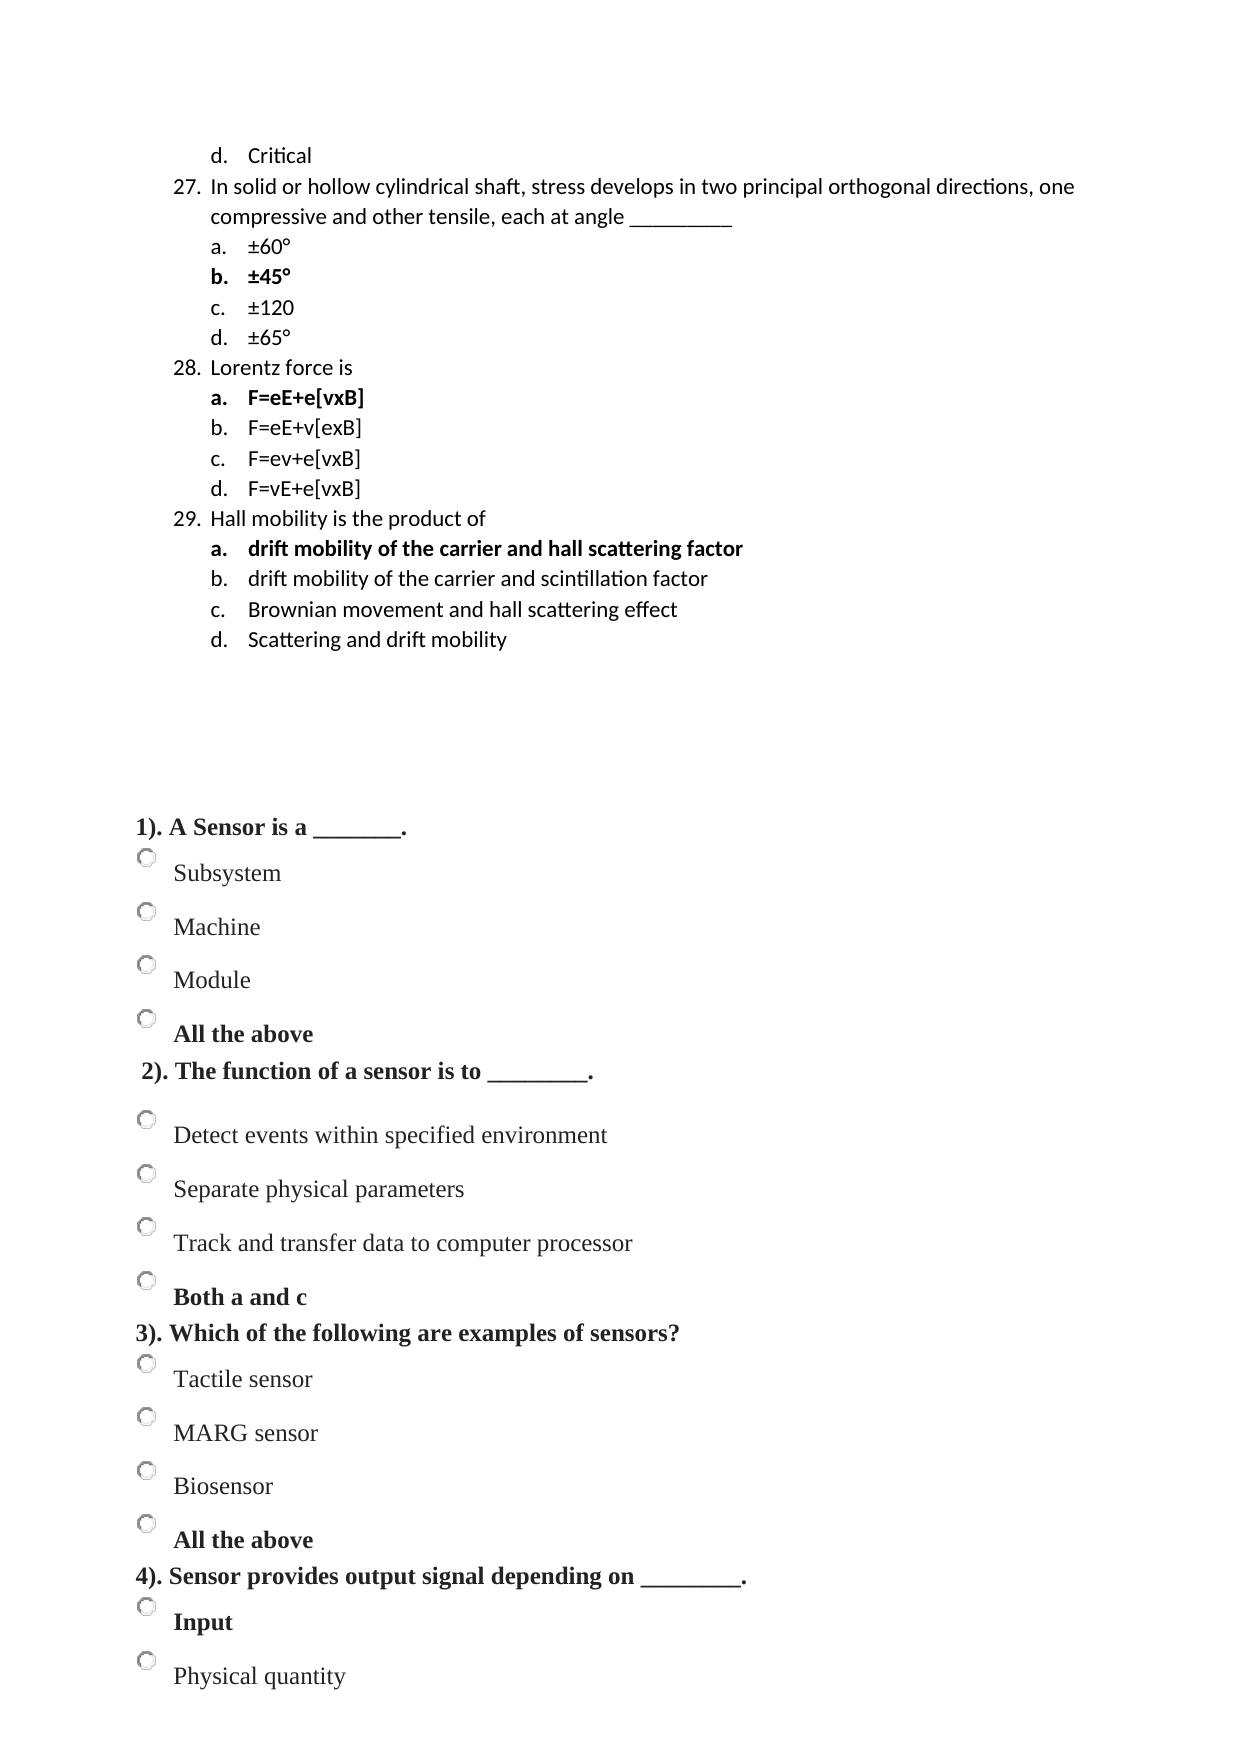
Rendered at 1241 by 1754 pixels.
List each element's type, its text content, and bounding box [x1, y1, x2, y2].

text Machine [135, 895, 1105, 941]
list In solid or hollow cylindrical shaft, stress develops in two principal orthogonal directions, one compressive and other tensile, each at angle _________ [173, 172, 1105, 230]
text Detect events within specified environment [135, 1103, 1105, 1149]
list drift mobility of the carrier and hall scattering factor [210, 534, 1105, 562]
list F=eE+e[vxB] [210, 383, 1105, 411]
text Input [135, 1590, 1105, 1636]
text MARG sensor [135, 1401, 1105, 1446]
text Module [135, 948, 1105, 994]
list ±120 [210, 293, 1105, 321]
text Tactile sensor [135, 1347, 1105, 1393]
list F=ev+e[vxB] [210, 444, 1105, 472]
list ±45° [210, 262, 1105, 291]
list Brownian movement and hall scattering effect [210, 595, 1105, 623]
list Scattering and drift mobility [210, 625, 1105, 653]
text Subsystem [135, 841, 1105, 887]
text 3). Which of the following are examples of sensors? [135, 1318, 1105, 1347]
list Hall mobility is the product of [173, 504, 1105, 532]
text 1). A Sensor is a _______. [135, 812, 1105, 841]
list Lorentz force is [173, 353, 1105, 381]
text Biosensor [135, 1454, 1105, 1500]
text All the above [135, 1002, 1105, 1048]
list F=vE+e[vxB] [210, 474, 1105, 502]
text Separate physical parameters [135, 1157, 1105, 1203]
list drift mobility of the carrier and scintillation factor [210, 564, 1105, 593]
text 4). Sensor provides output signal depending on ________. [135, 1561, 1105, 1590]
list ±65° [210, 323, 1105, 351]
text Track and transfer data to computer processor [135, 1211, 1105, 1257]
text Physical quantity [135, 1644, 1105, 1690]
text Both a and c [135, 1264, 1105, 1310]
text 2). The function of a sensor is to ________. [135, 1056, 1105, 1084]
list ±60° [210, 232, 1105, 260]
list Critical [210, 142, 1105, 170]
text All the above [135, 1508, 1105, 1554]
list F=eE+v[exB] [210, 413, 1105, 442]
